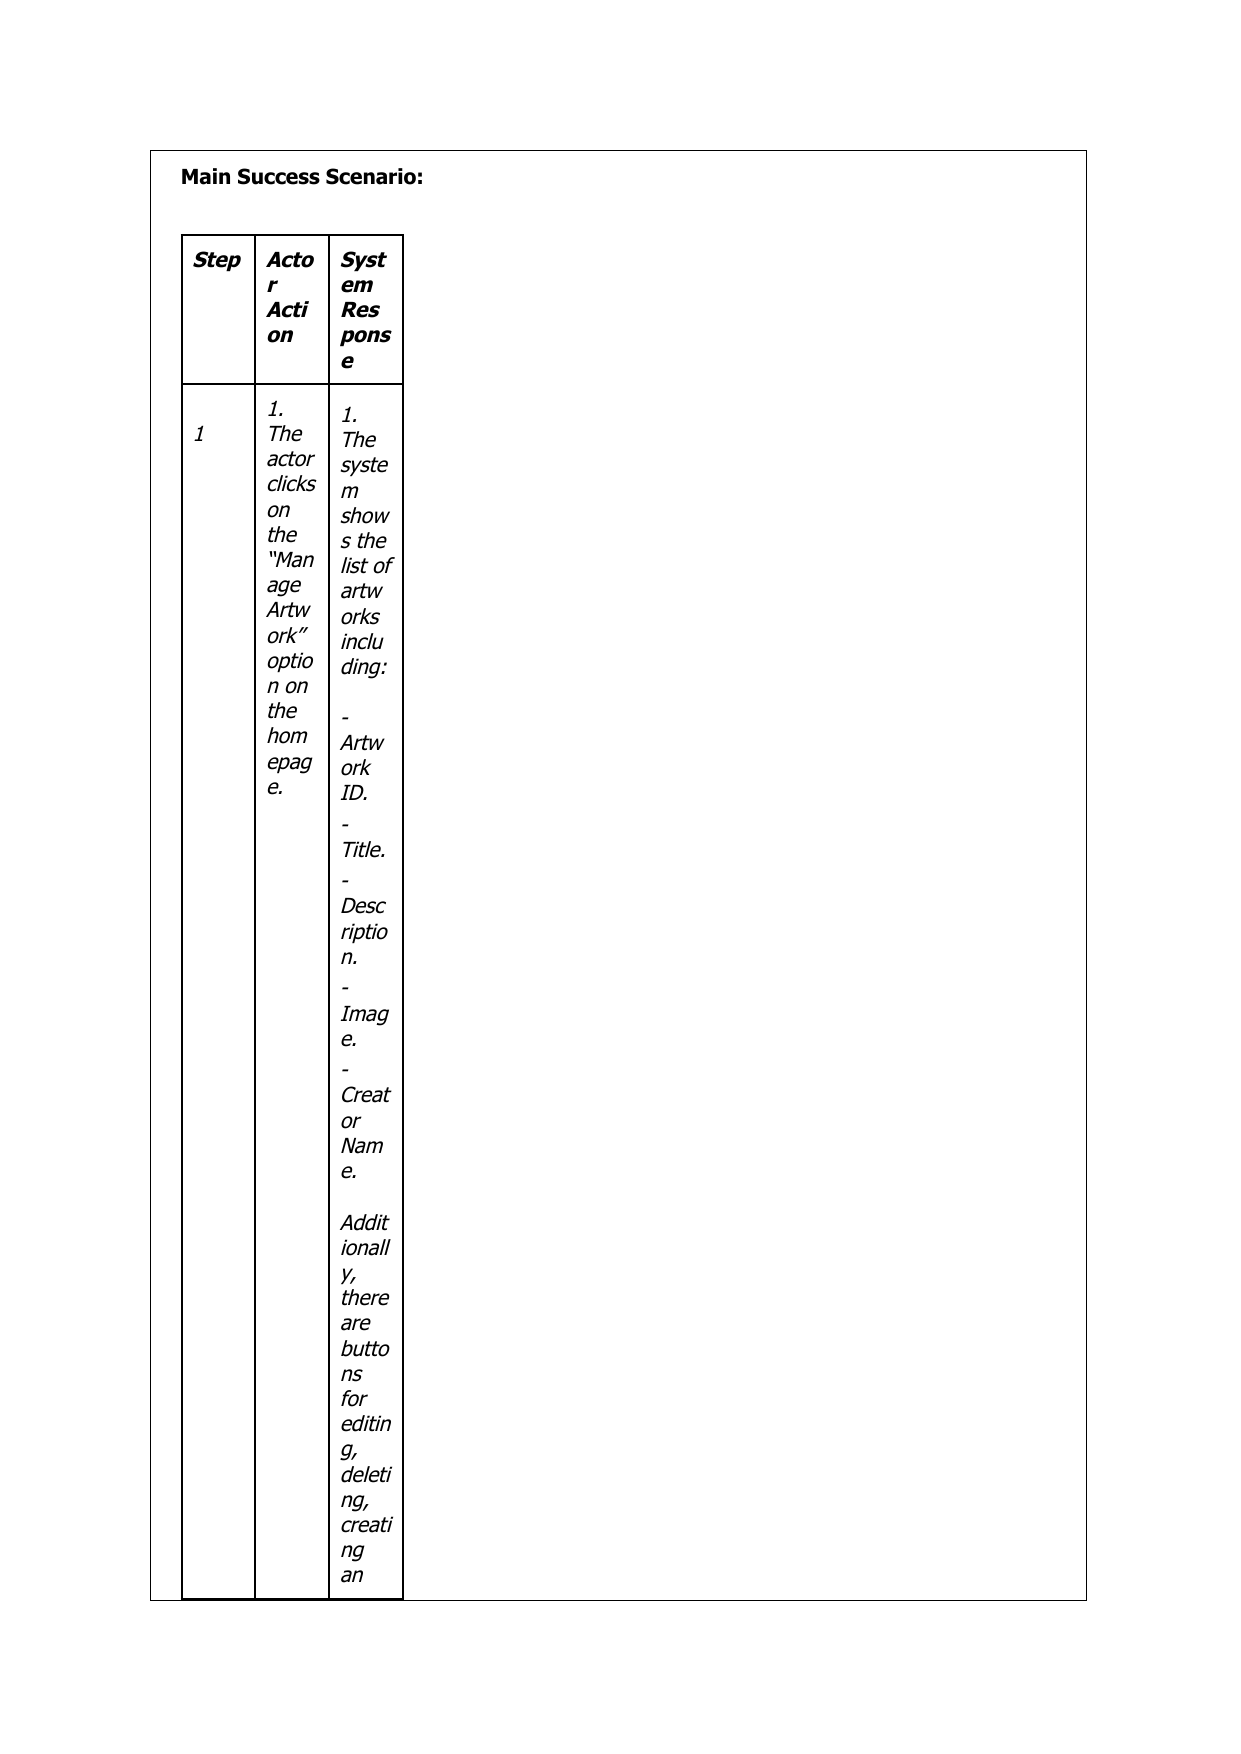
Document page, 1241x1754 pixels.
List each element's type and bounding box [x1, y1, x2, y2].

table_cell [151, 151, 1086, 1600]
